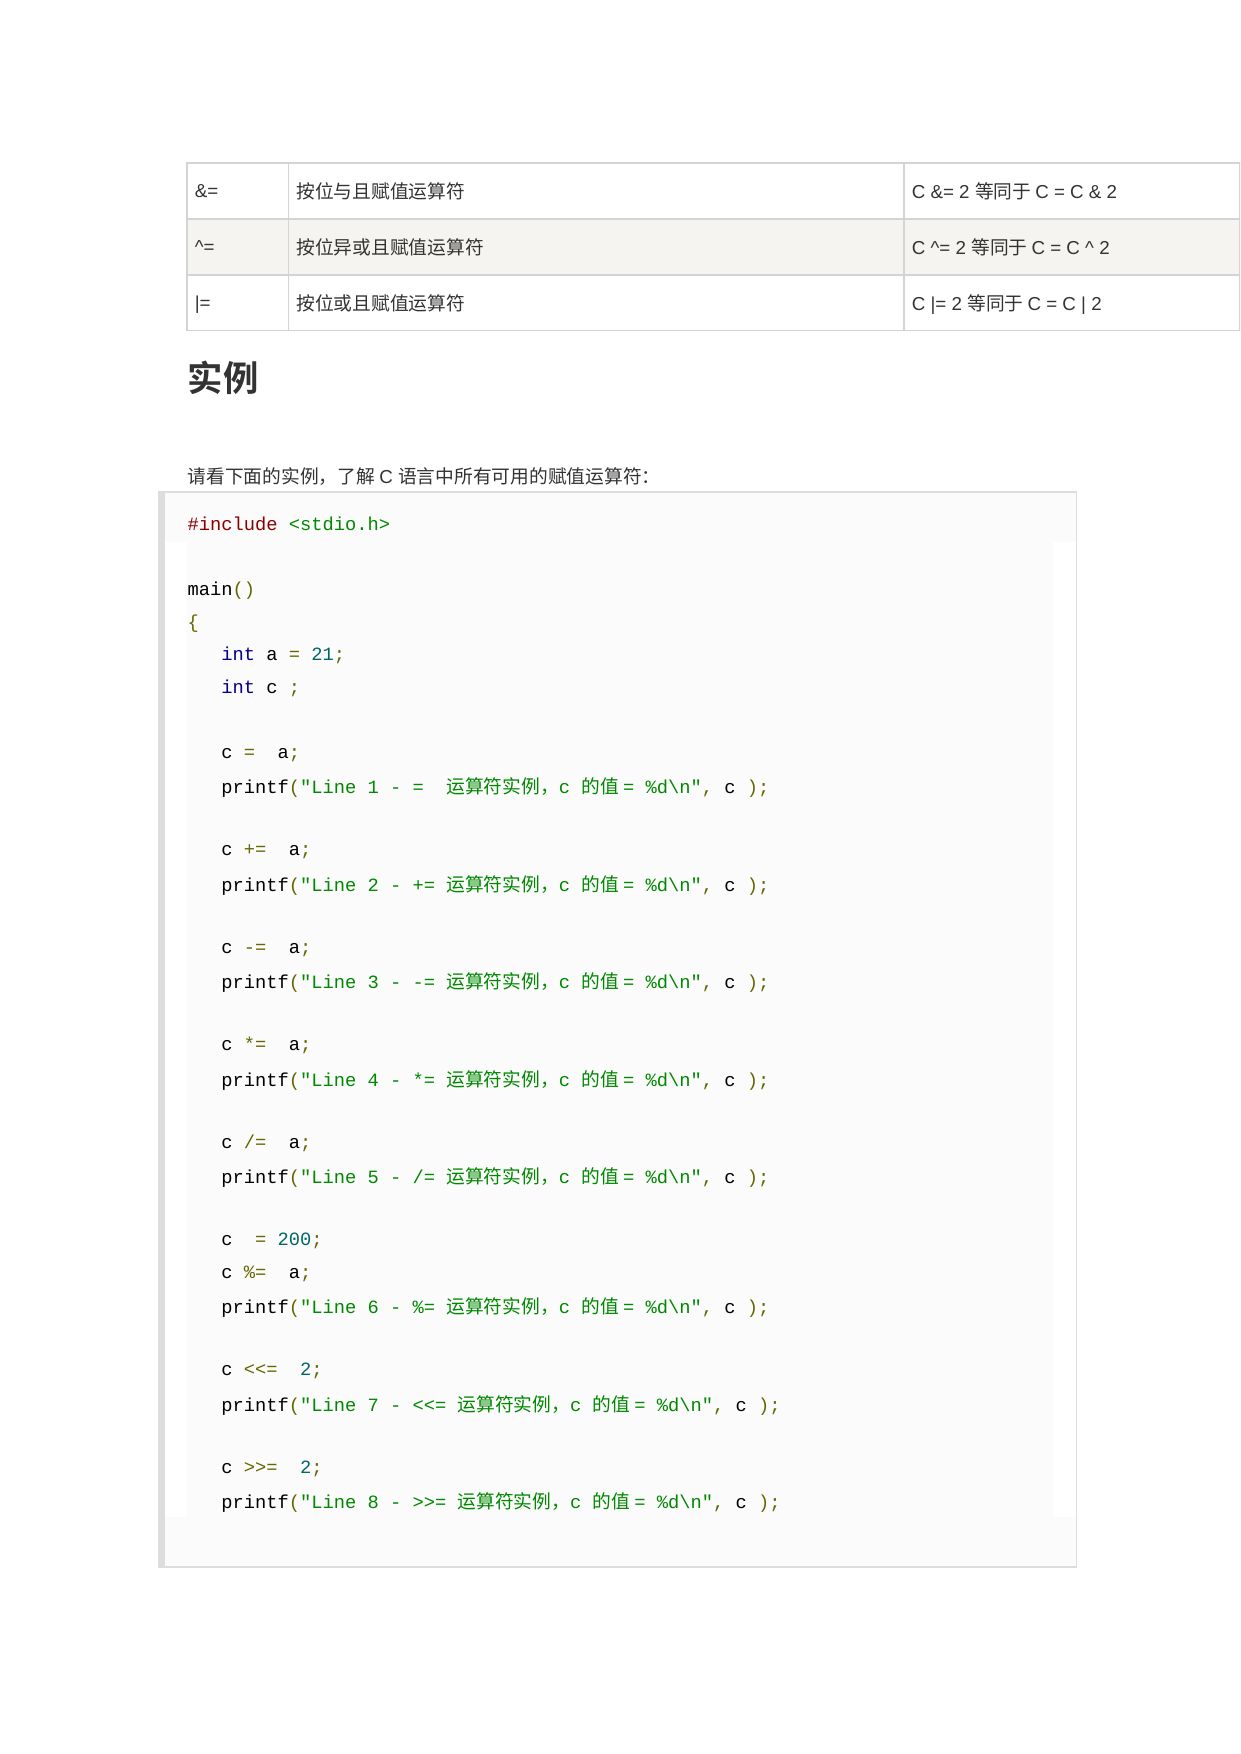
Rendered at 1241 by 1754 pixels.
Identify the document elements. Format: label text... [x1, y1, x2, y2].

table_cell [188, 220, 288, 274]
text printf("Line 7 - <<= 运算符实例，c 的值 = %d\n", c ); [187, 1387, 1053, 1419]
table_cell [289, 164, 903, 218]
text c = a; [187, 737, 1053, 769]
text #include <stdio.h> [165, 493, 1076, 542]
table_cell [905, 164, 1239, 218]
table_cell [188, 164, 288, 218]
text printf("Line 6 - %= 运算符实例，c 的值 = %d\n", c ); [187, 1289, 1053, 1322]
text int c ; [187, 672, 1053, 704]
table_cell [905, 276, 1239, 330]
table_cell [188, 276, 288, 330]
text c >>= 2; [187, 1452, 1053, 1484]
text c /= a; [187, 1127, 1053, 1159]
text printf("Line 1 - = 运算符实例，c 的值 = %d\n", c ); [187, 769, 1053, 802]
text printf("Line 4 - *= 运算符实例，c 的值 = %d\n", c ); [187, 1062, 1053, 1094]
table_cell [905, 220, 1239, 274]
text printf("Line 2 - += 运算符实例，c 的值 = %d\n", c ); [187, 867, 1053, 899]
text c -= a; [187, 932, 1053, 964]
text printf("Line 5 - /= 运算符实例，c 的值 = %d\n", c ); [187, 1159, 1053, 1192]
text printf("Line 8 - >>= 运算符实例，c 的值 = %d\n", c ); [187, 1484, 1053, 1499]
text c = 200; [187, 1224, 1053, 1257]
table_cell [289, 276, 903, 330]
text c += a; [187, 834, 1053, 867]
subtitle 实例 [187, 344, 1053, 409]
text printf("Line 3 - -= 运算符实例，c 的值 = %d\n", c ); [187, 964, 1053, 997]
text 请看下面的实例，了解 C 语言中所有可用的赋值运算符： [187, 459, 1053, 491]
text c *= a; [187, 1029, 1053, 1062]
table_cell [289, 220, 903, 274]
text c <<= 2; [187, 1354, 1053, 1387]
text c %= a; [187, 1257, 1053, 1289]
text { [187, 607, 1053, 639]
text main() [187, 574, 1053, 607]
text int a = 21; [187, 639, 1053, 672]
